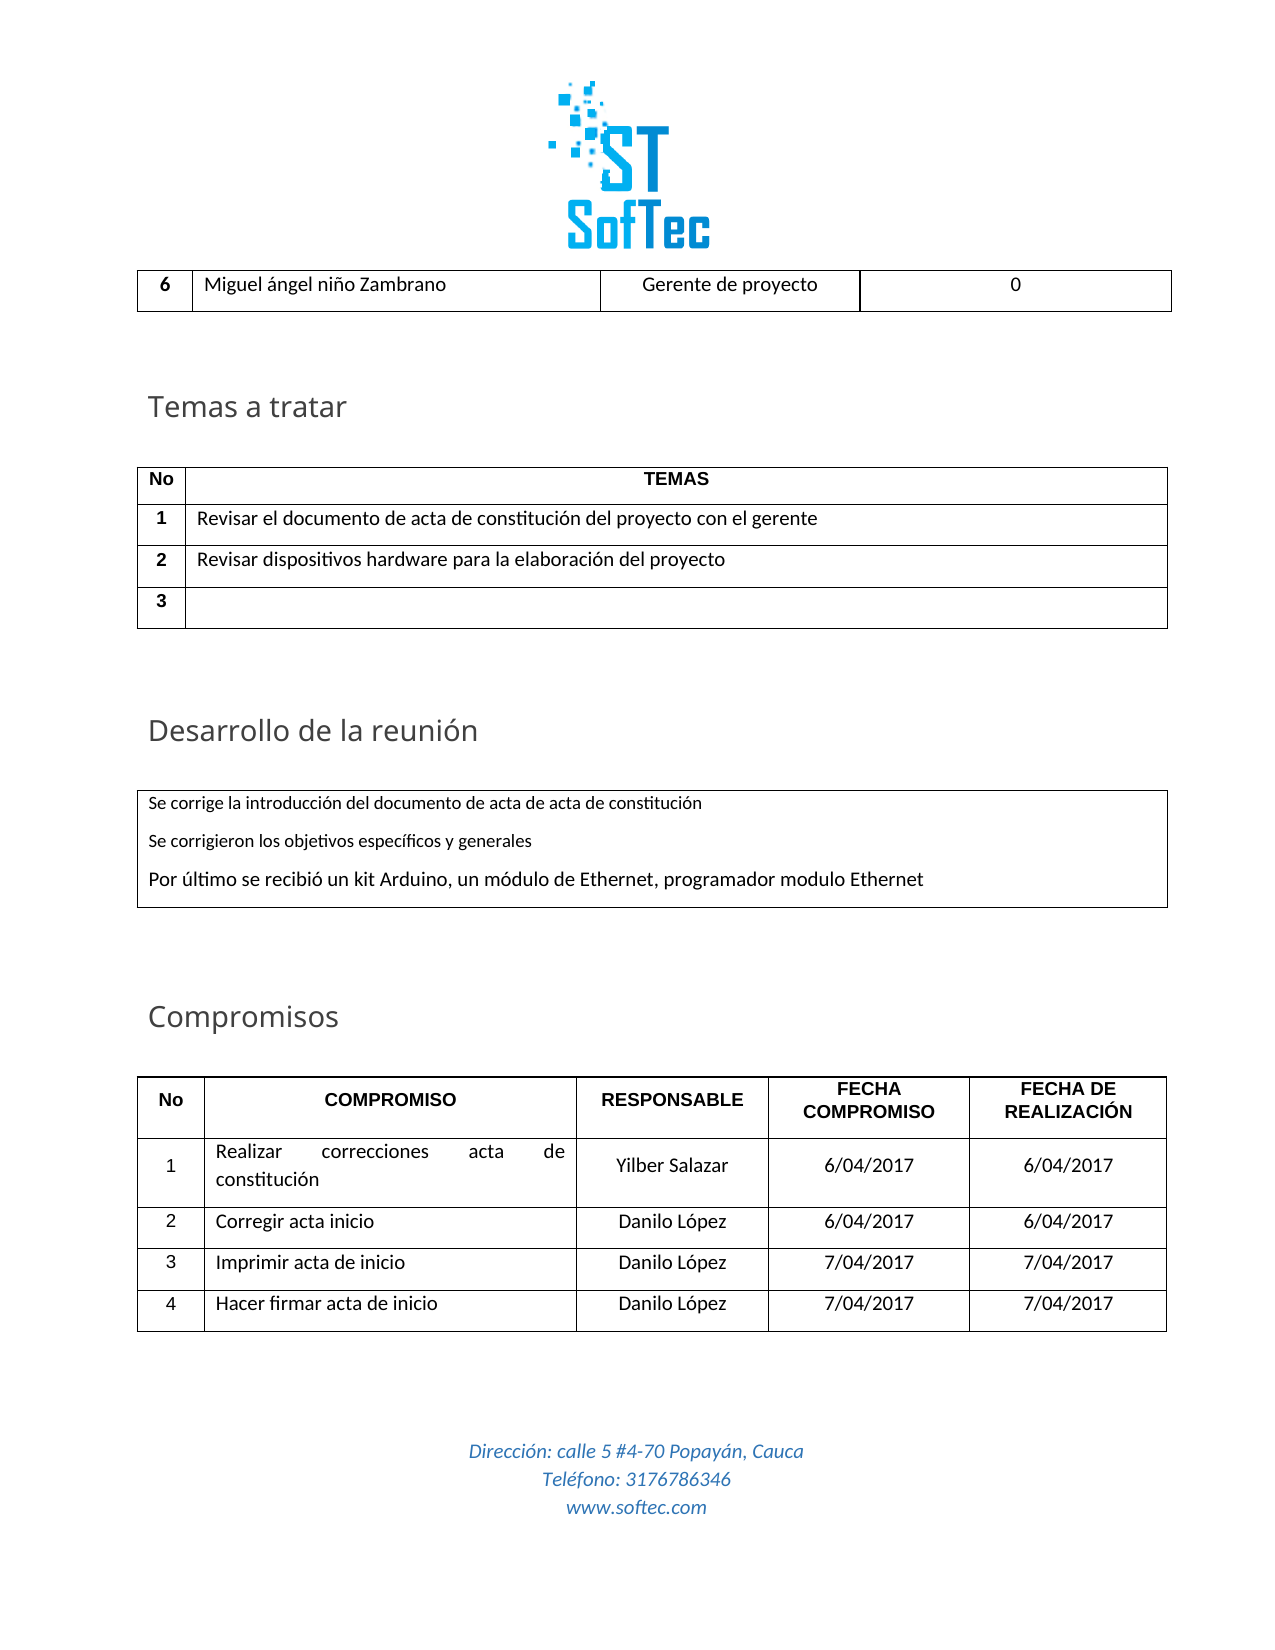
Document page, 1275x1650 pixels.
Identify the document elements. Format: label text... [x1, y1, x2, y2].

table_header No [138, 1078, 204, 1138]
table_cell 3 [138, 588, 185, 628]
table_cell 6 [138, 271, 192, 311]
subtitle Temas a tratar [148, 386, 1127, 426]
table_cell 2 [138, 546, 185, 587]
table_header Se corrige la introducción del documento de acta de acta de constitución Se corrigieron los objetivos específicos y generales Por último se recibió un kit Arduino, un módulo de Ethernet, programador modulo Ethernet [138, 791, 1167, 907]
subtitle Desarrollo de la reunión [148, 710, 1127, 750]
table_cell Imprimir acta de inicio [205, 1249, 576, 1289]
table_cell Miguel ángel niño Zambrano [193, 271, 600, 311]
table_cell 6/04/2017 [769, 1208, 969, 1248]
table_cell Revisar dispositivos hardware para la elaboración del proyecto [186, 546, 1167, 587]
table_cell 1 [138, 1139, 204, 1207]
table_cell 7/04/2017 [769, 1291, 969, 1331]
table_cell 3 [138, 1249, 204, 1289]
table_cell 0 [861, 271, 1171, 311]
table_cell 7/04/2017 [970, 1291, 1166, 1331]
table_cell 6/04/2017 [970, 1139, 1166, 1207]
table_cell 6/04/2017 [769, 1139, 969, 1207]
table_cell 4 [138, 1291, 204, 1331]
table_cell Danilo López [577, 1291, 768, 1331]
table_header FECHA DE REALIZACIÓN [970, 1078, 1166, 1138]
table_cell Corregir acta inicio [205, 1208, 576, 1248]
table_cell Danilo López [577, 1208, 768, 1248]
table_cell 7/04/2017 [970, 1249, 1166, 1289]
table_cell Gerente de proyecto [601, 271, 859, 311]
table_cell 6/04/2017 [970, 1208, 1166, 1248]
table_cell Hacer firmar acta de inicio [205, 1291, 576, 1331]
table_header FECHA COMPROMISO [769, 1078, 969, 1138]
table_cell 7/04/2017 [769, 1249, 969, 1289]
table_cell [186, 588, 1167, 628]
table_cell 1 [138, 505, 185, 545]
table_header TEMAS [186, 468, 1167, 504]
picture [533, 75, 742, 255]
subtitle Compromisos [148, 996, 1127, 1036]
table_cell Revisar el documento de acta de constitución del proyecto con el gerente [186, 505, 1167, 545]
table_cell 2 [138, 1208, 204, 1248]
table_header RESPONSABLE [577, 1078, 768, 1138]
table_cell Danilo López [577, 1249, 768, 1289]
table_cell Yilber Salazar [577, 1139, 768, 1207]
table_header COMPROMISO [205, 1078, 576, 1138]
table_header No [138, 468, 185, 504]
table_cell Realizar correcciones acta de constitución [205, 1139, 576, 1207]
